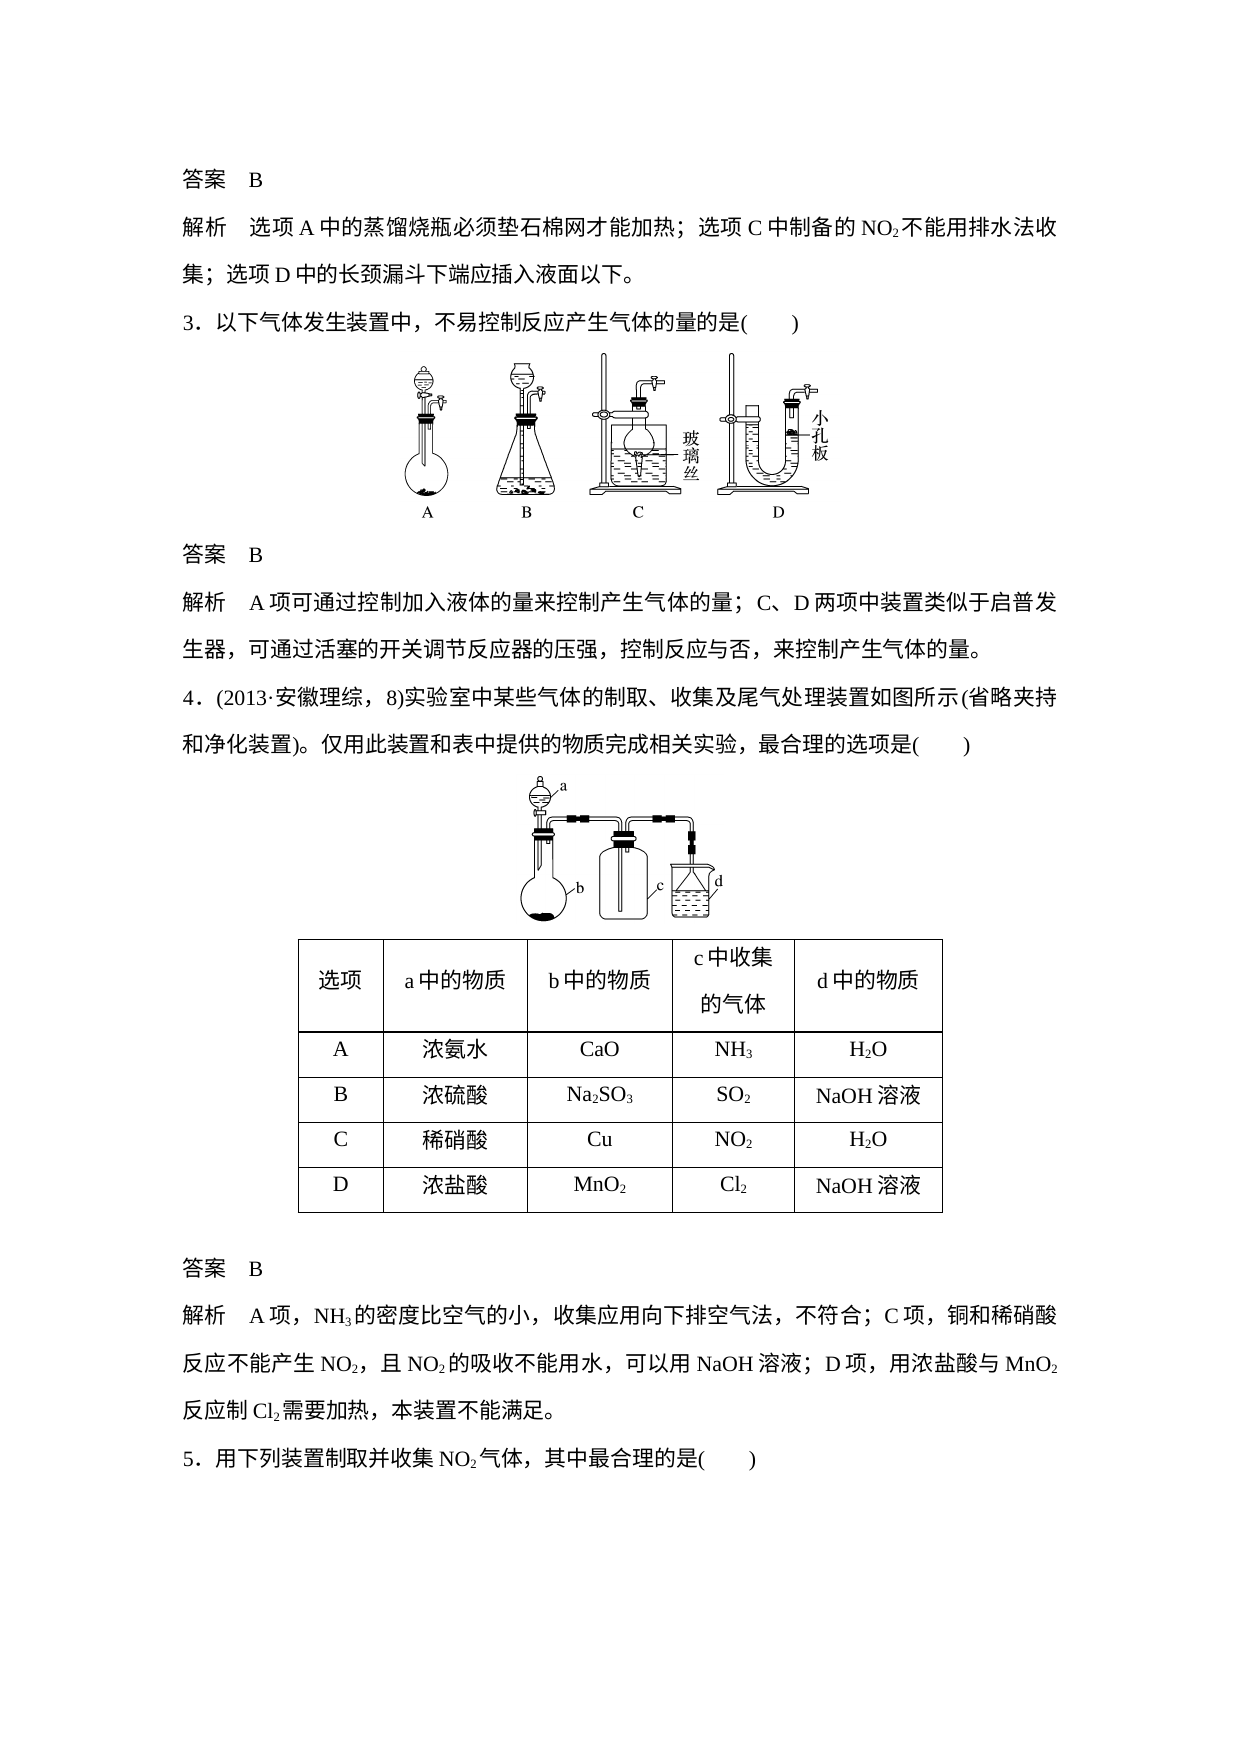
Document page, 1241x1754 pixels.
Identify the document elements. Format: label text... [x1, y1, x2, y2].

table_cell C [299, 1123, 383, 1167]
text 答案 B [183, 537, 1058, 569]
picture [516, 774, 724, 924]
text 解析 选项A中的蒸馏烧瓶必须垫石棉网才能加热；选项C中制备的NO2不能用排水法收集；选项D中的长颈漏斗下端应插入液面以下。 [183, 209, 1058, 289]
table_cell 稀硝酸 [384, 1123, 527, 1167]
table_cell H2O [795, 1123, 942, 1167]
table_cell NO2 [673, 1123, 794, 1167]
table_cell CaO [528, 1033, 672, 1077]
table_cell 浓盐酸 [384, 1168, 527, 1212]
text 解析 A项，NH3的密度比空气的小，收集应用向下排空气法，不符合；C项，铜和稀硝酸反应不能产生NO2，且NO2的吸收不能用水，可以用NaOH溶液；D项，用浓盐酸与MnO2反应制Cl2需要加热，本装置不能满足。 [183, 1298, 1058, 1425]
text 3．以下气体发生装置中，不易控制反应产生气体的量的是( ) [183, 304, 1058, 336]
table_cell NH3 [673, 1033, 794, 1077]
table_cell Na2SO3 [528, 1078, 672, 1122]
table_cell H2O [795, 1033, 942, 1077]
text 解析 A项可通过控制加入液体的量来控制产生气体的量；C、D两项中装置类似于启普发生器，可通过活塞的开关调节反应器的压强，控制反应与否，来控制产生气体的量。 [183, 585, 1058, 664]
table_cell A [299, 1033, 383, 1077]
table_cell D [299, 1168, 383, 1212]
table_cell 浓氨水 [384, 1033, 527, 1077]
text 答案 B [183, 1251, 1058, 1283]
table_header b中的物质 [528, 940, 672, 1031]
table_header 选项 [299, 940, 383, 1031]
table_header c中收集 的气体 [673, 940, 794, 1031]
table_cell MnO2 [528, 1168, 672, 1212]
table_cell NaOH溶液 [795, 1168, 942, 1212]
text 答案 B [183, 162, 1058, 194]
table_cell Cu [528, 1123, 672, 1167]
table_cell NaOH溶液 [795, 1078, 942, 1122]
picture [399, 351, 841, 523]
table_header d中的物质 [795, 940, 942, 1031]
text 5．用下列装置制取并收集NO2气体，其中最合理的是( ) [183, 1441, 1058, 1473]
table_cell B [299, 1078, 383, 1122]
table_cell 浓硫酸 [384, 1078, 527, 1122]
text 4．(2013·安徽理综，8)实验室中某些气体的制取、收集及尾气处理装置如图所示(省略夹持和净化装置)。仅用此装置和表中提供的物质完成相关实验，最合理的选项是( ) [183, 680, 1058, 759]
table_cell Cl2 [673, 1168, 794, 1212]
table_cell SO2 [673, 1078, 794, 1122]
table_header a中的物质 [384, 940, 527, 1031]
